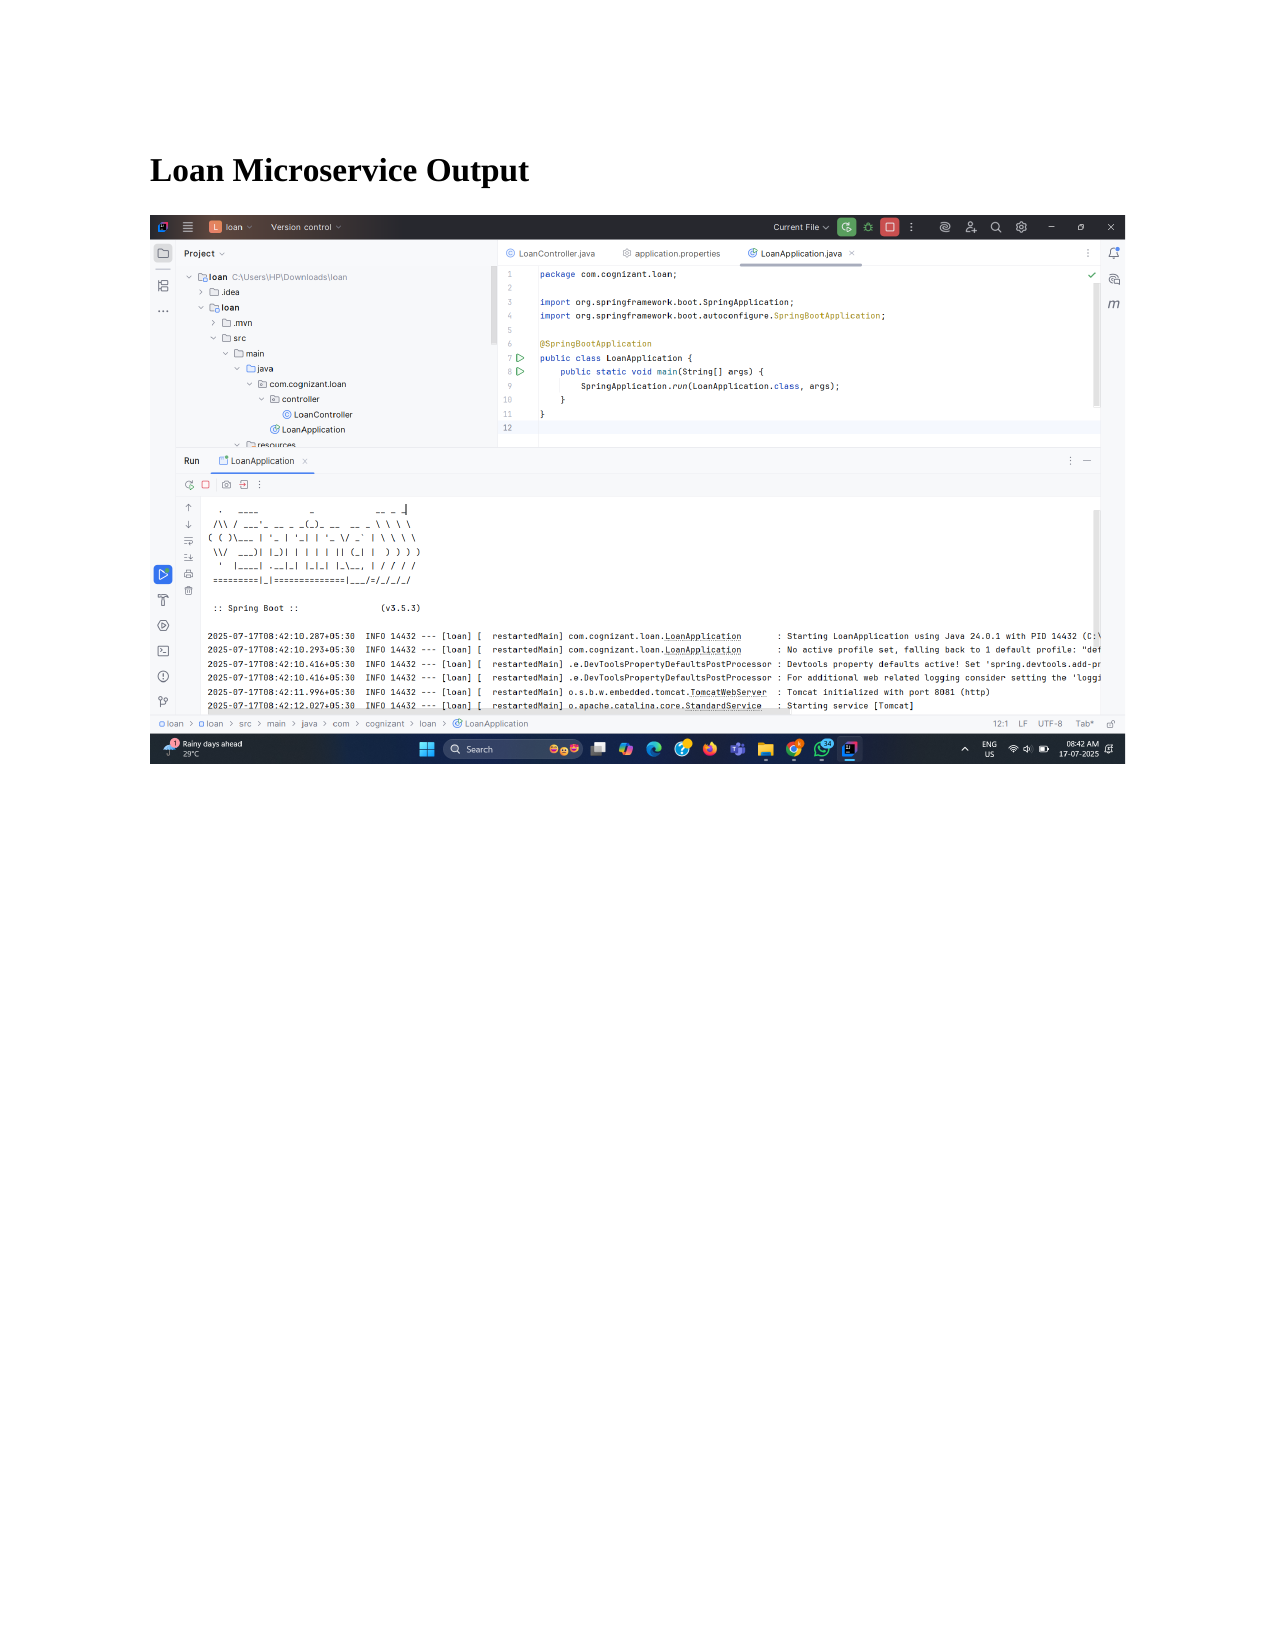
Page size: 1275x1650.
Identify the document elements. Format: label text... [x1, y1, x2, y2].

picture [150, 215, 1125, 764]
text Loan Microservice Output [150, 150, 1125, 188]
